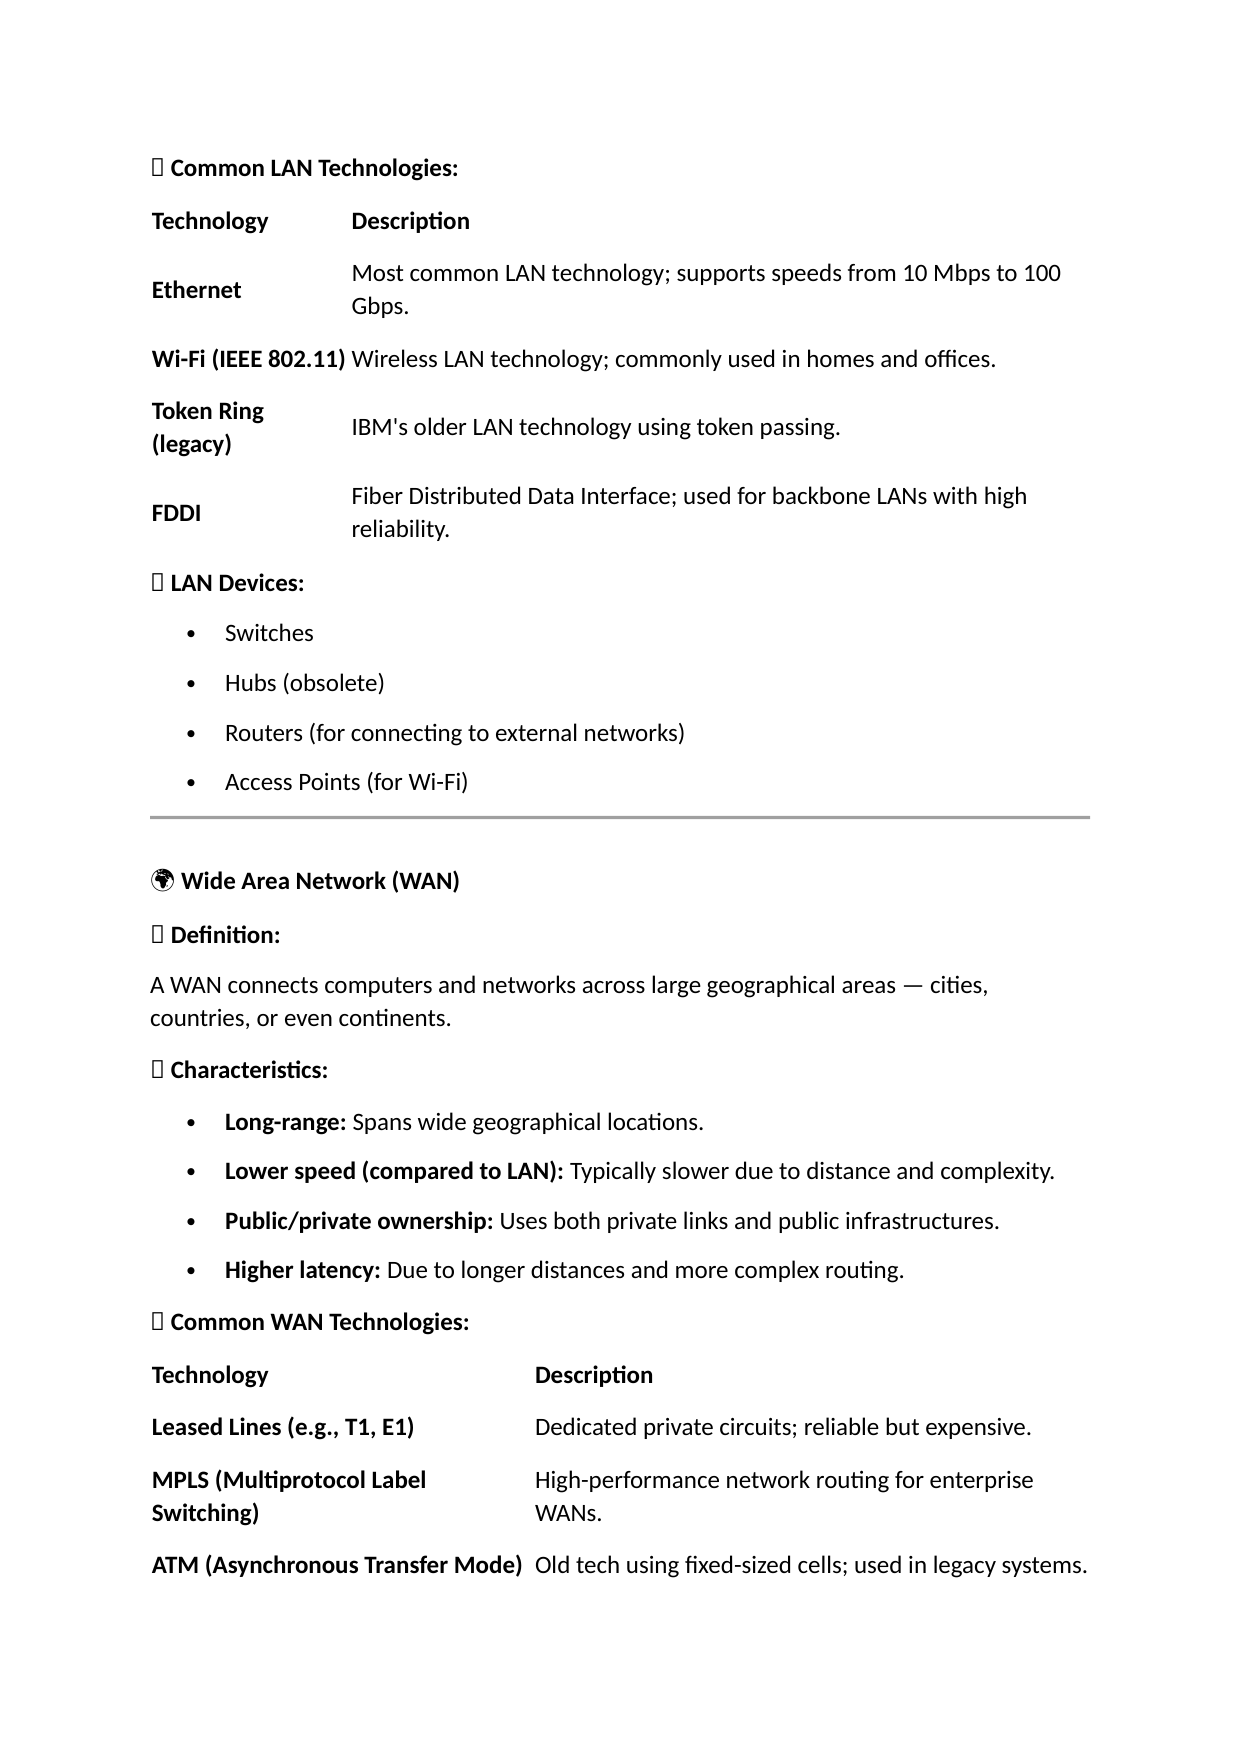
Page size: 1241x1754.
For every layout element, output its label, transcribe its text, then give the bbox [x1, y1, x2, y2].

list Public/private ownership: Uses both private links and public infrastructures. [187, 1205, 1090, 1235]
table_cell ATM (Asynchronous Transfer Mode) [150, 1548, 533, 1600]
list Routers (for connecting to external networks) [187, 717, 1090, 747]
list Higher latency: Due to longer distances and more complex routing. [187, 1254, 1090, 1285]
table_cell High-performance network routing for enterprise WANs. [533, 1462, 1090, 1547]
table_cell Ethernet [150, 256, 350, 341]
text ✅ Definition: [150, 916, 1090, 950]
text 🔧 Common LAN Technologies: [150, 150, 1090, 184]
table_cell Leased Lines (e.g., T1, E1) [150, 1410, 533, 1462]
table_header Description [350, 204, 1090, 256]
table_cell Token Ring (legacy) [150, 394, 350, 479]
table_cell IBM's older LAN technology using token passing. [350, 394, 1090, 479]
list Switches [187, 618, 1090, 648]
table_cell Most common LAN technology; supports speeds from 10 Mbps to 100 Gbps. [350, 256, 1090, 341]
table_header Technology [150, 204, 350, 256]
table_cell Wireless LAN technology; commonly used in homes and offices. [350, 341, 1090, 393]
text 🌍 Wide Area Network (WAN) [150, 863, 1090, 897]
text A WAN connects computers and networks across large geographical areas — cities, countries, or even continents. [150, 970, 1090, 1033]
text 📌 Characteristics: [150, 1052, 1090, 1086]
table_cell FDDI [150, 479, 350, 564]
table_cell Wi-Fi (IEEE 802.11) [150, 341, 350, 393]
table_cell Old tech using fixed-sized cells; used in legacy systems. [533, 1548, 1090, 1600]
table_header Technology [150, 1358, 533, 1410]
list Hubs (obsolete) [187, 667, 1090, 698]
table_cell Fiber Distributed Data Interface; used for backbone LANs with high reliability. [350, 479, 1090, 564]
list Lower speed (compared to LAN): Typically slower due to distance and complexity. [187, 1155, 1090, 1186]
list Long-range: Spans wide geographical locations. [187, 1106, 1090, 1136]
text 🔧 Common WAN Technologies: [150, 1304, 1090, 1338]
table_cell MPLS (Multiprotocol Label Switching) [150, 1462, 533, 1547]
list Access Points (for Wi-Fi) [187, 766, 1090, 797]
table_cell Dedicated private circuits; reliable but expensive. [533, 1410, 1090, 1462]
text 📶 LAN Devices: [150, 564, 1090, 598]
table_header Description [533, 1358, 1090, 1410]
